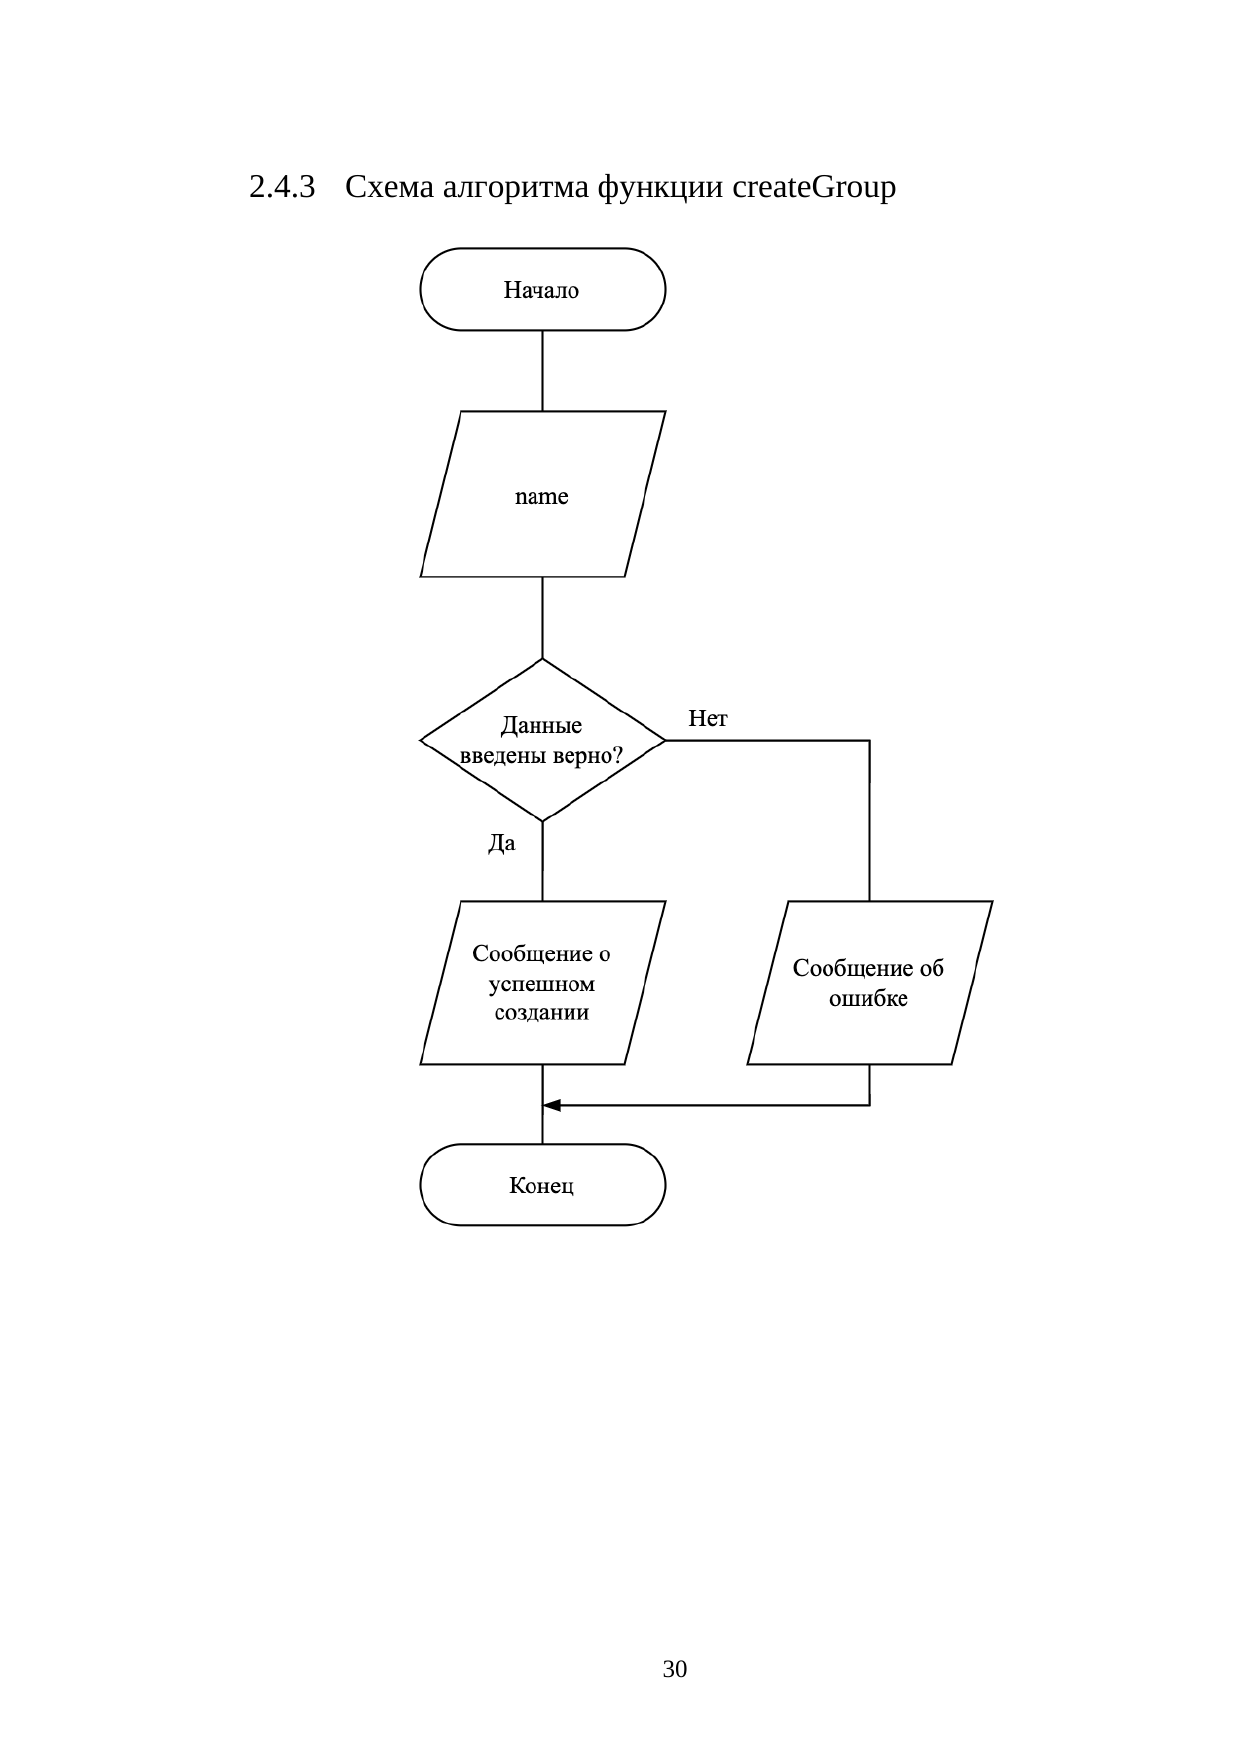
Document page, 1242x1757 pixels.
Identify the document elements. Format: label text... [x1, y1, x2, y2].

picture [387, 236, 1012, 1258]
subtitle Схема алгоритма функции createGroup [175, 167, 1149, 205]
